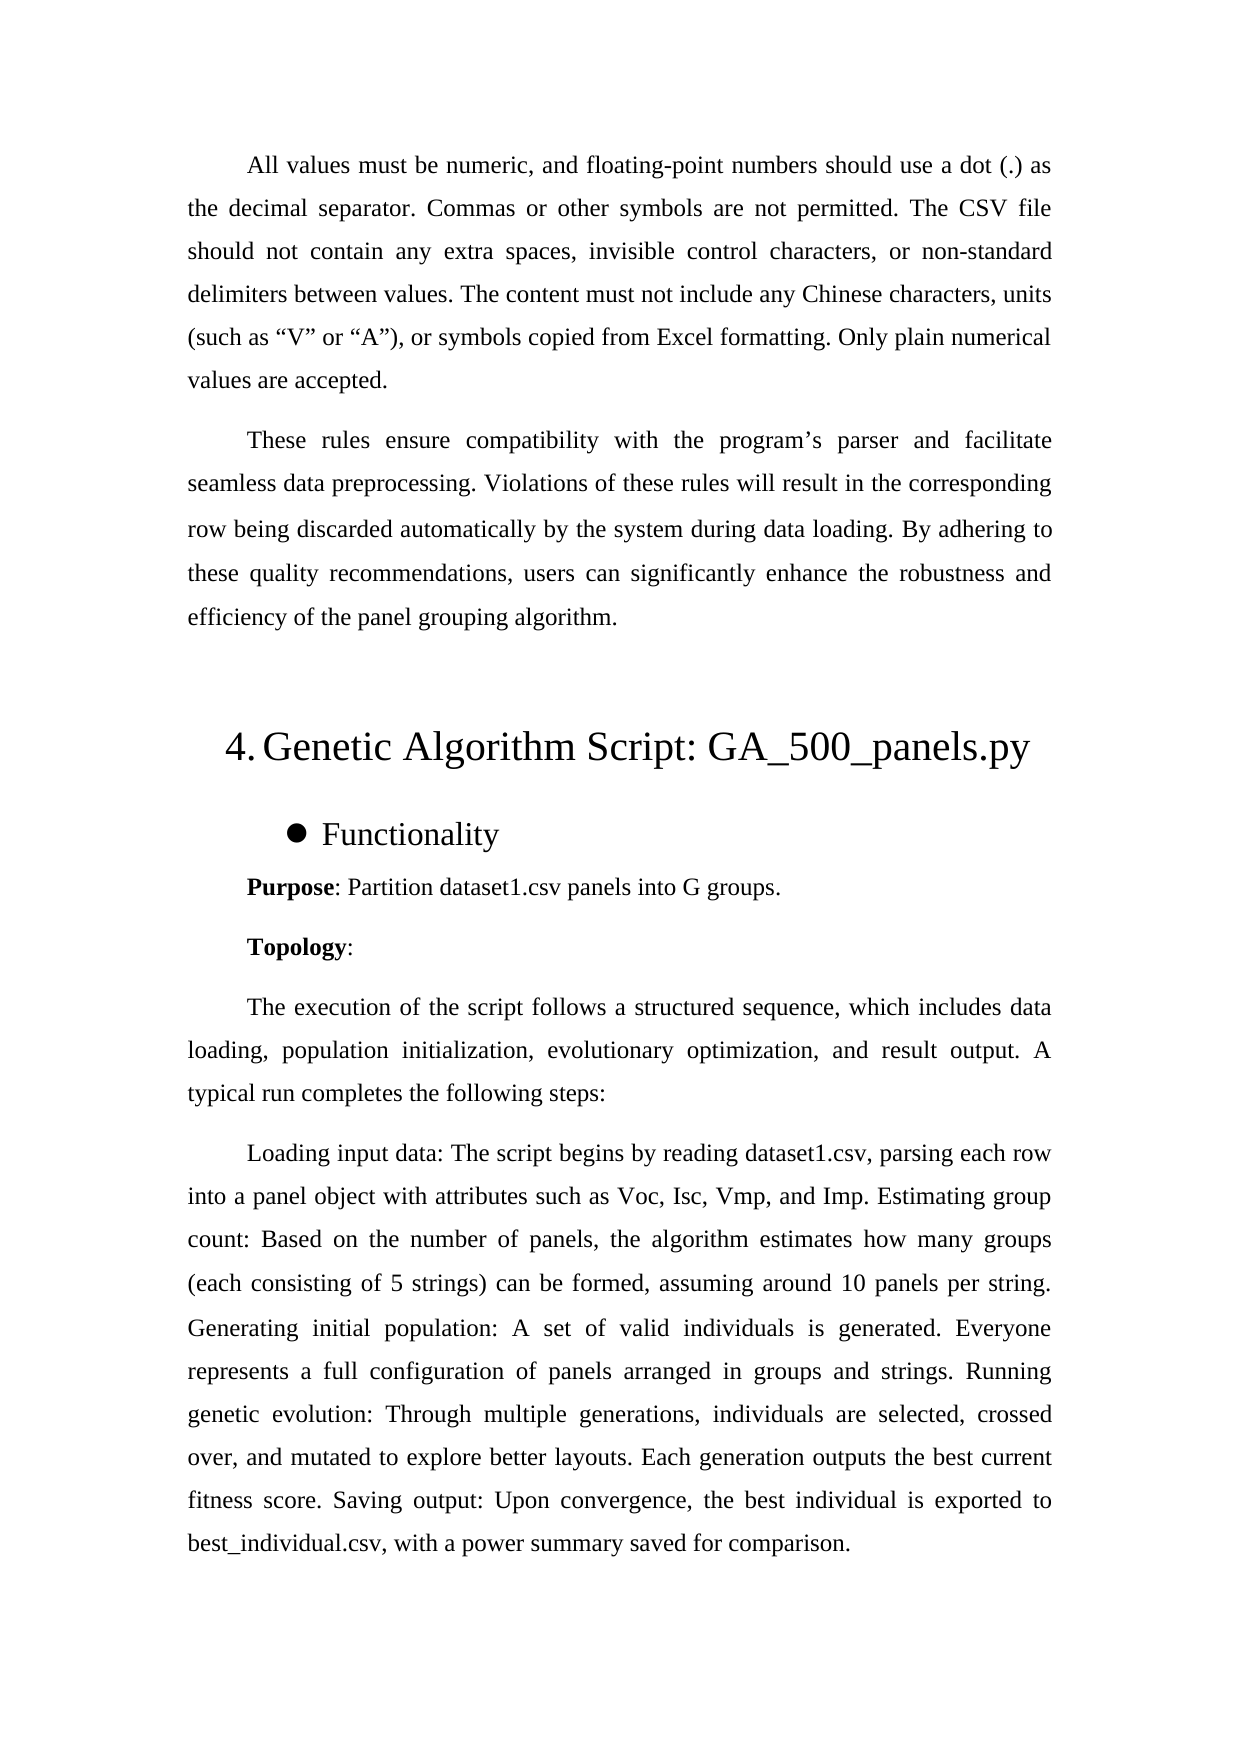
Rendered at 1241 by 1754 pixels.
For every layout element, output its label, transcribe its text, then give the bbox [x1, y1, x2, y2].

text Topology: [187, 932, 1053, 961]
text Loading input data: The script begins by reading dataset1.csv, parsing each row into a panel object with attributes such as Voc, Isc, Vmp, and Imp. Estimating group count: Based on the number of panels, the algorithm estimates how many groups (each consisting of 5 strings) can be formed, assuming around 10 panels per string. Generating initial population: A set of valid individuals is generated. Everyone represents a full configuration of panels arranged in groups and strings. Running genetic evolution: Through multiple generations, individuals are selected, crossed over, and mutated to explore better layouts. Each generation outputs the best current fitness score. Saving output: Upon convergence, the best individual is exported to best_individual.csv, with a power summary saved for comparison. [187, 1138, 1053, 1557]
list Genetic Algorithm Script: GA_500_panels.py [225, 721, 1053, 769]
text These rules ensure compatibility with the program’s parser and facilitate seamless data preprocessing. Violations of these rules will result in the corresponding row being discarded automatically by the system during data loading. By adhering to these quality recommendations, users can significantly enhance the robustness and efficiency of the panel grouping algorithm. [187, 425, 1053, 630]
text All values must be numeric, and floating-point numbers should use a dot (.) as the decimal separator. Commas or other symbols are not permitted. The CSV file should not contain any extra spaces, invisible control characters, or non-standard delimiters between values. The content must not include any Chinese characters, units (such as “V” or “A”), or symbols copied from Excel formatting. Only plain numerical values are accepted. [187, 150, 1053, 394]
text Purpose: Partition dataset1.csv panels into G groups. [187, 872, 1053, 901]
text The execution of the script follows a structured sequence, which includes data loading, population initialization, evolutionary optimization, and result output. A typical run completes the following steps: [187, 992, 1053, 1107]
list Functionality [284, 814, 1053, 853]
